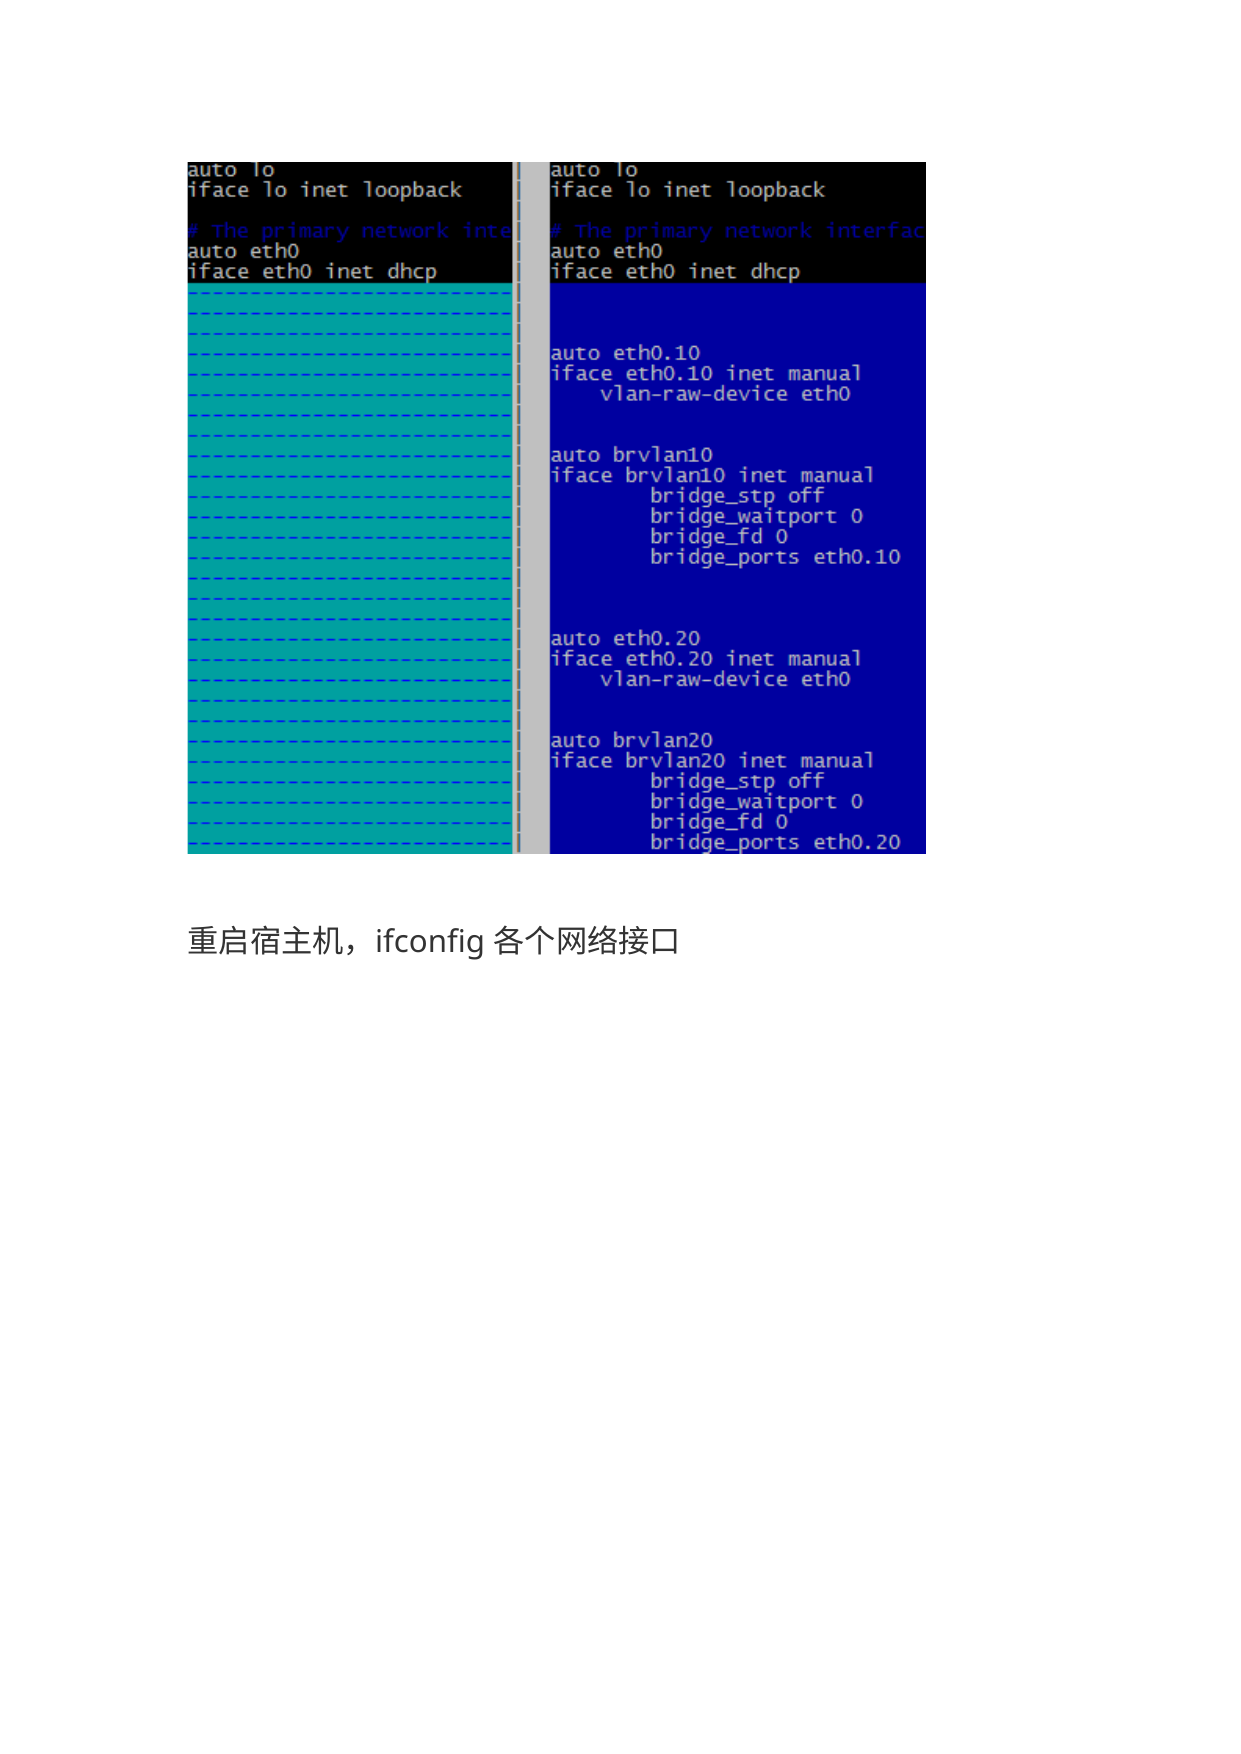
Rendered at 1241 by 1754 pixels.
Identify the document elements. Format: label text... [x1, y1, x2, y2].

text 重启宿主机，ifconfig 各个网络接口 [187, 906, 1053, 971]
picture [187, 162, 926, 854]
